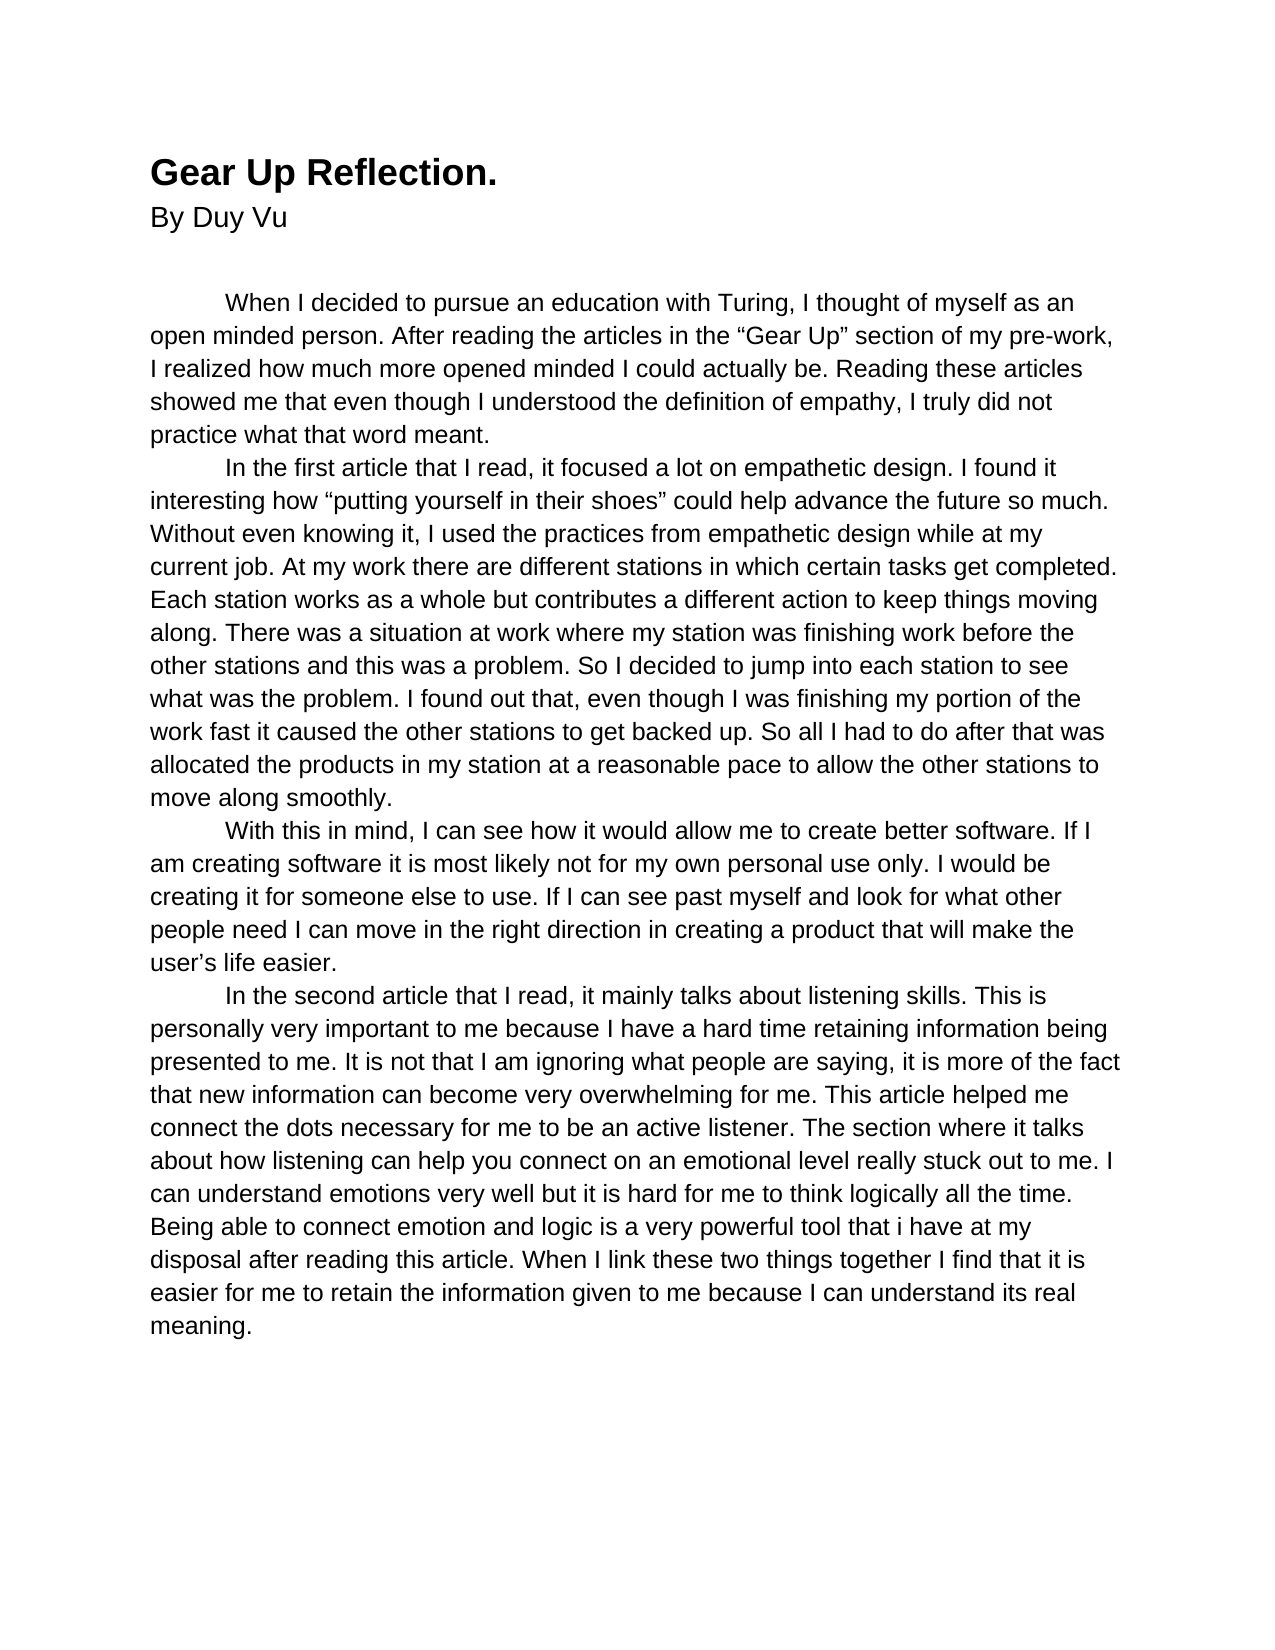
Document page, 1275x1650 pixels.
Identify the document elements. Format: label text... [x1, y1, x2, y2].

text In the first article that I read, it focused a lot on empathetic design. I found it interesting how “putting yourself in their shoes” could help advance the future so much. Without even knowing it, I used the practices from empathetic design while at my current job. At my work there are different stations in which certain tasks get completed. Each station works as a whole but contributes a different action to keep things moving along. There was a situation at work where my station was finishing work before the other stations and this was a problem. So I decided to jump into each station to see what was the problem. I found out that, even though I was finishing my portion of the work fast it caused the other stations to get backed up. So all I had to do after that was allocated the products in my station at a reasonable pace to allow the other stations to move along smoothly. [150, 453, 1125, 812]
text Gear Up Reflection. [150, 150, 1125, 193]
text When I decided to pursue an education with Turing, I thought of myself as an open minded person. After reading the articles in the “Gear Up” section of my pre-work, I realized how much more opened minded I could actually be. Reading these articles showed me that even though I understood the definition of empathy, I truly did not practice what that word meant. [150, 288, 1125, 448]
text In the second article that I read, it mainly talks about listening skills. This is personally very important to me because I have a hard time retaining information being presented to me. It is not that I am ignoring what people are saying, it is more of the fact that new information can become very overwhelming for me. This article helped me connect the dots necessary for me to be an active listener. The section where it talks about how listening can help you connect on an emotional level really stuck out to me. I can understand emotions very well but it is hard for me to think logically all the time. Being able to connect emotion and logic is a very powerful tool that i have at my disposal after reading this article. When I link these two things together I find that it is easier for me to retain the information given to me because I can understand its real meaning. [150, 981, 1125, 1340]
text With this in mind, I can see how it would allow me to create better software. If I am creating software it is most likely not for my own personal use only. I would be creating it for someone else to use. If I can see past myself and look for what other people need I can move in the right direction in creating a product that will make the user’s life easier. [150, 816, 1125, 977]
text By Duy Vu [150, 199, 1125, 233]
